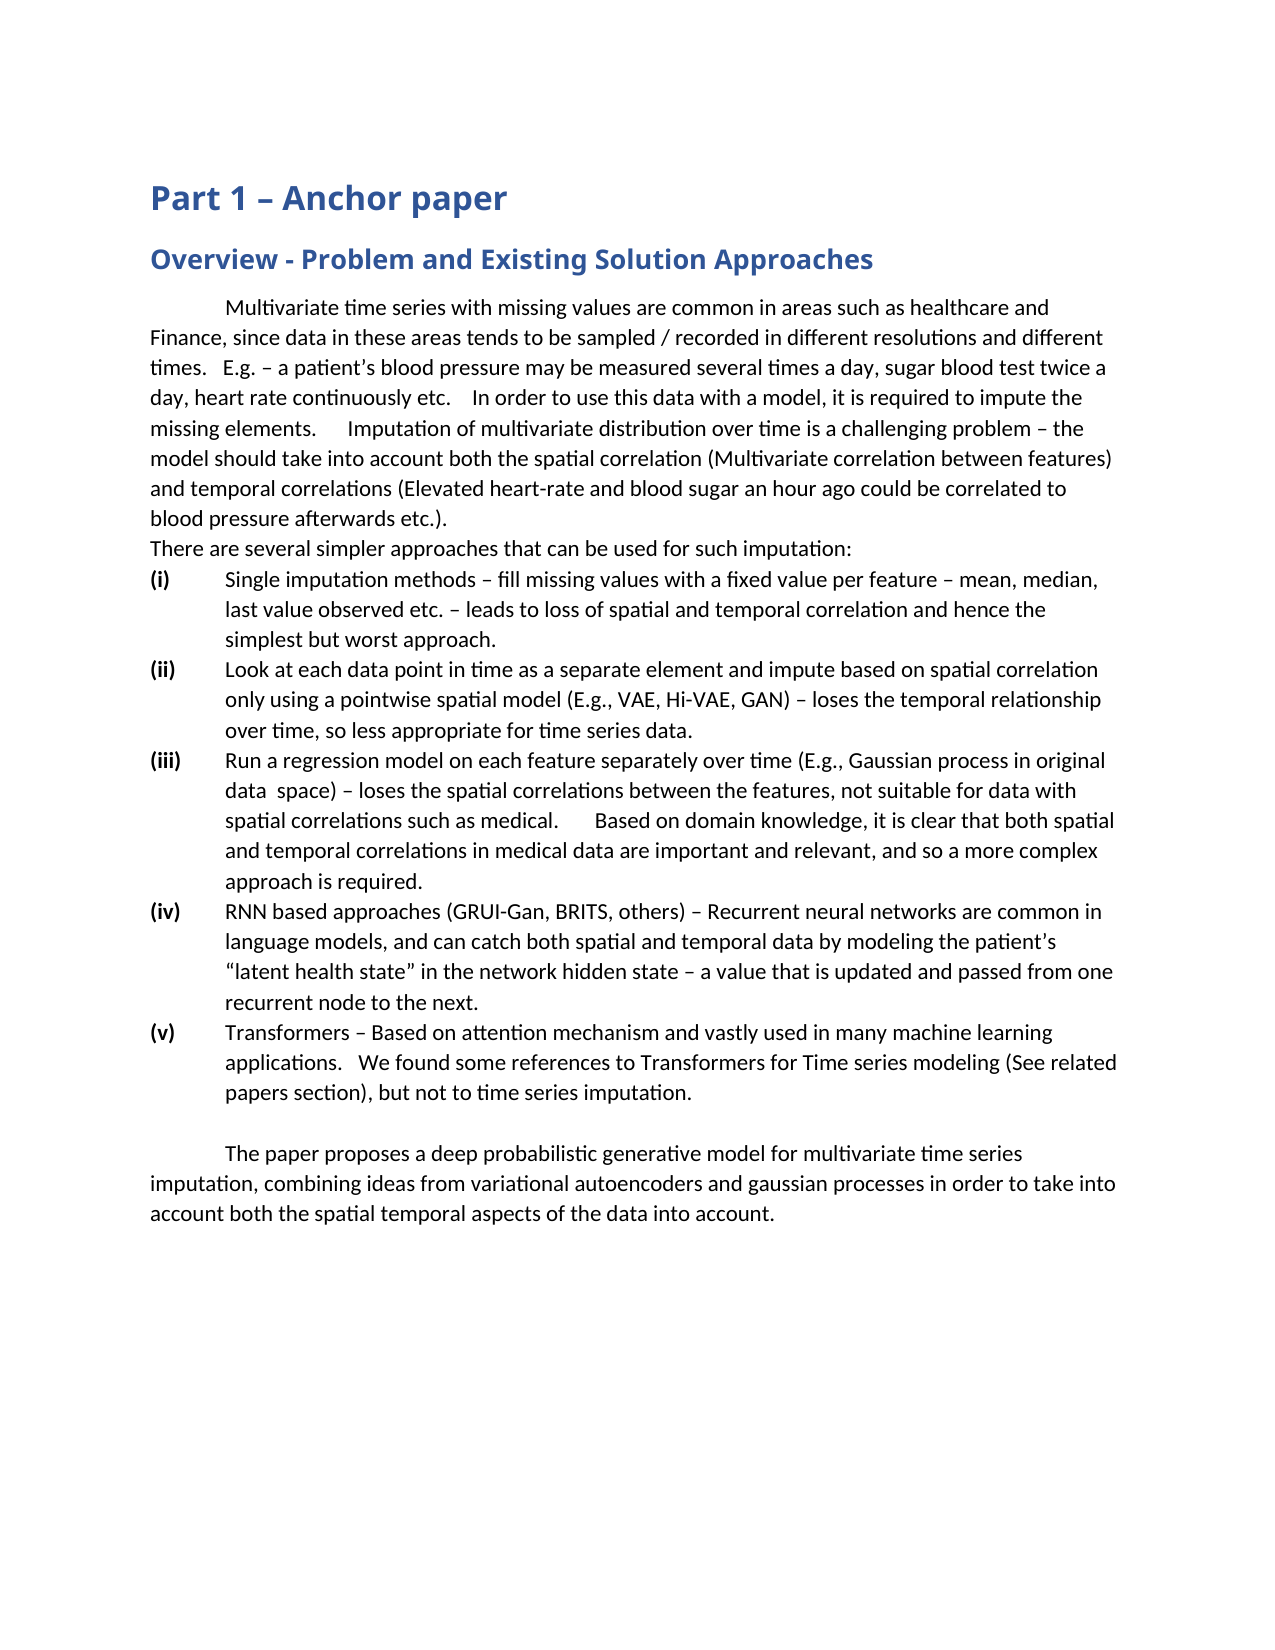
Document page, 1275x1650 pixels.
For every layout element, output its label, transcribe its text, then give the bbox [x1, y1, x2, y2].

list Transformers – Based on attention mechanism and vastly used in many machine learning applications. We found some references to Transformers for Time series modeling (See related papers section), but not to time series imputation. [150, 1018, 1125, 1106]
list Run a regression model on each feature separately over time (E.g., Gaussian process in original data space) – loses the spatial correlations between the features, not suitable for data with spatial correlations such as medical. Based on domain knowledge, it is clear that both spatial and temporal correlations in medical data are important and relevant, and so a more complex approach is required. [150, 746, 1125, 895]
text Multivariate time series with missing values are common in areas such as healthcare and Finance, since data in these areas tends to be sampled / recorded in different resolutions and different times. E.g. – a patient’s blood pressure may be measured several times a day, sugar blood test twice a day, heart rate continuously etc. In order to use this data with a model, it is required to impute the missing elements. Imputation of multivariate distribution over time is a challenging problem – the model should take into account both the spatial correlation (Multivariate correlation between features) and temporal correlations (Elevated heart-rate and blood sugar an hour ago could be correlated to blood pressure afterwards etc.). [150, 293, 1125, 532]
subtitle Part 1 – Anchor paper [150, 175, 1125, 220]
list RNN based approaches (GRUI-Gan, BRITS, others) – Recurrent neural networks are common in language models, and can catch both spatial and temporal data by modeling the patient’s “latent health state” in the network hidden state – a value that is updated and passed from one recurrent node to the next. [150, 897, 1125, 1016]
list Look at each data point in time as a separate element and impute based on spatial correlation only using a pointwise spatial model (E.g., VAE, Hi-VAE, GAN) – loses the temporal relationship over time, so less appropriate for time series data. [150, 655, 1125, 744]
text There are several simpler approaches that can be used for such imputation: [150, 534, 1125, 563]
text The paper proposes a deep probabilistic generative model for multivariate time series imputation, combining ideas from variational autoencoders and gaussian processes in order to take into account both the spatial temporal aspects of the data into account. [150, 1139, 1125, 1227]
list Single imputation methods – fill missing values with a fixed value per feature – mean, median, last value observed etc. – leads to loss of spatial and temporal correlation and hence the simplest but worst approach. [150, 565, 1125, 653]
subtitle Overview - Problem and Existing Solution Approaches [150, 241, 1125, 277]
